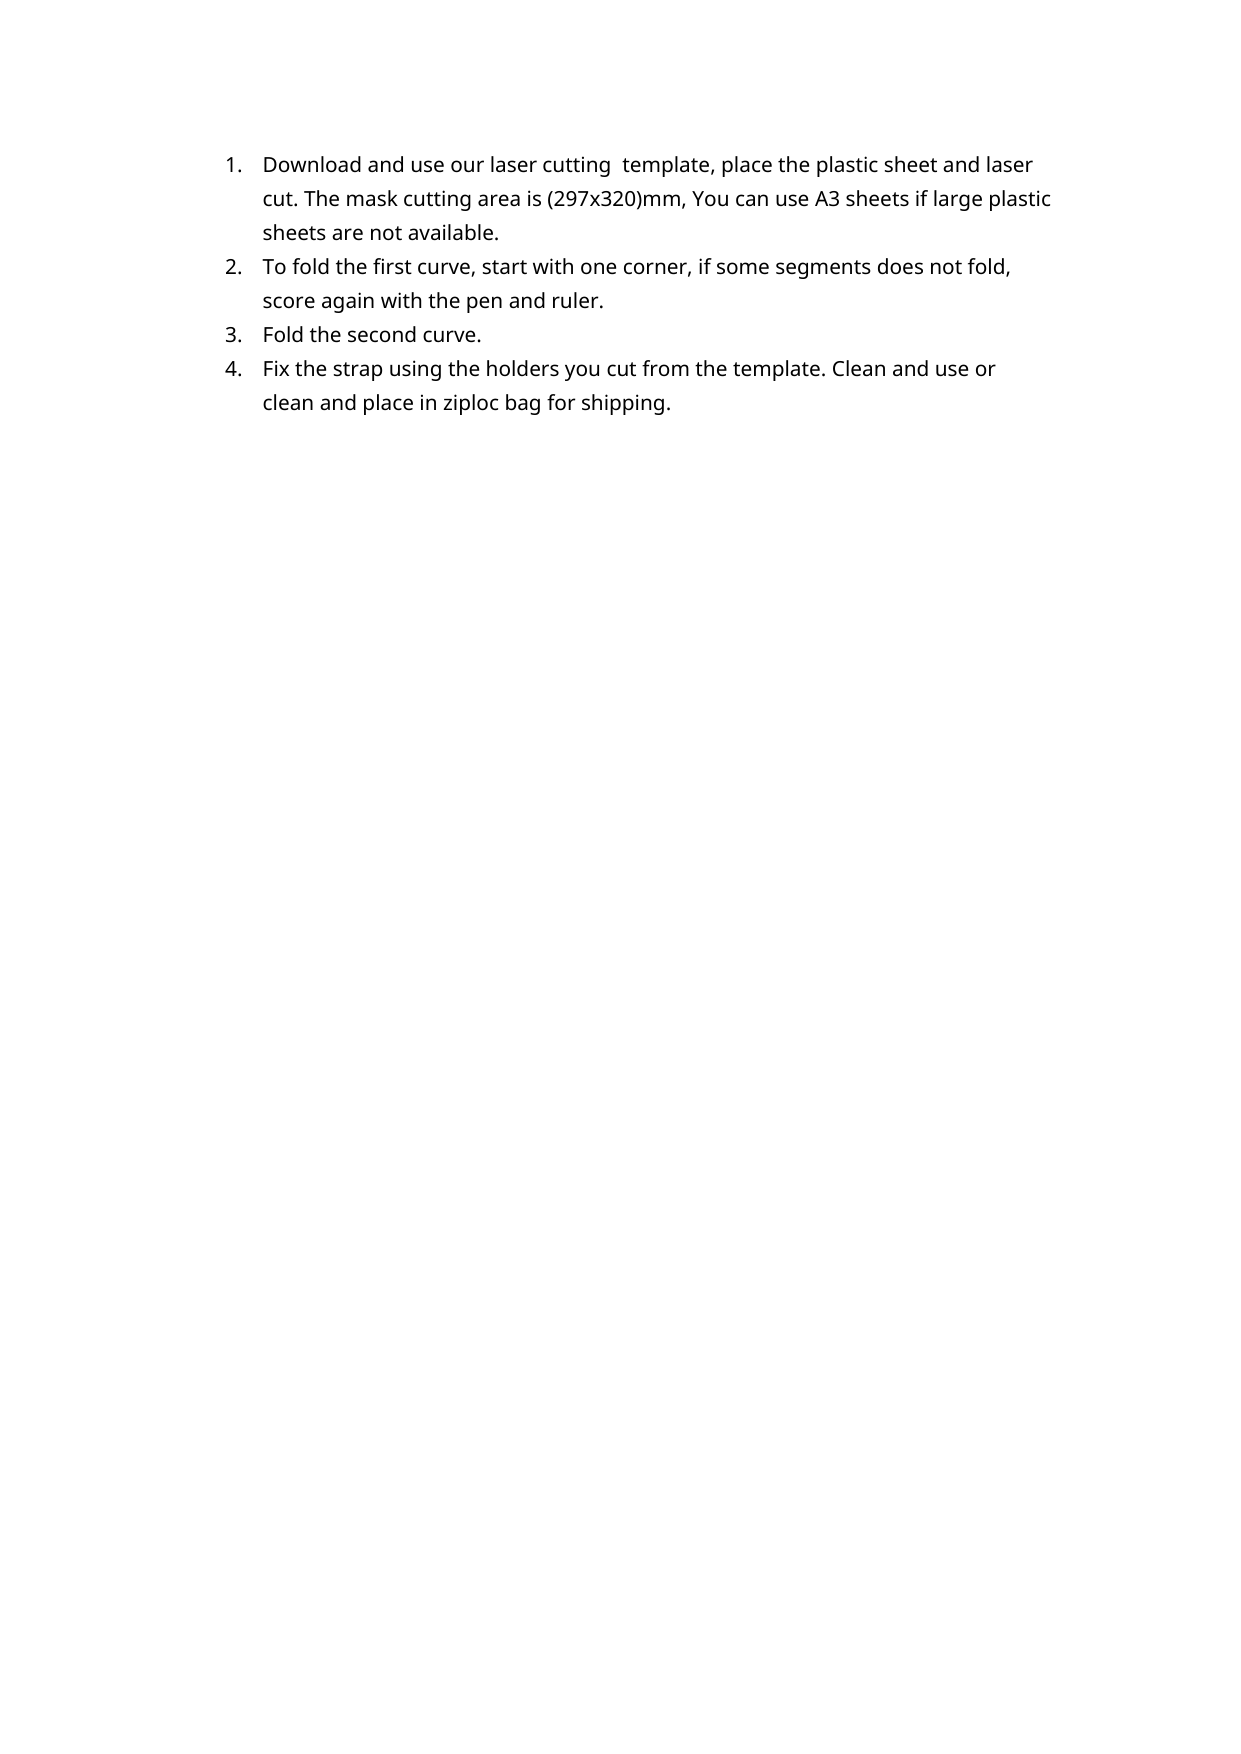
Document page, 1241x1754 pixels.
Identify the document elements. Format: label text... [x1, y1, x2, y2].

list To fold the first curve, start with one corner, if some segments does not fold, score again with the pen and ruler. [225, 252, 1053, 315]
list Fold the second curve. [225, 320, 1053, 349]
list Download and use our laser cutting template, place the plastic sheet and laser cut. The mask cutting area is (297x320)mm, You can use A3 sheets if large plastic sheets are not available. [225, 150, 1053, 247]
list Fix the strap using the holders you cut from the template. Clean and use or clean and place in ziploc bag for shipping. [225, 354, 1053, 417]
